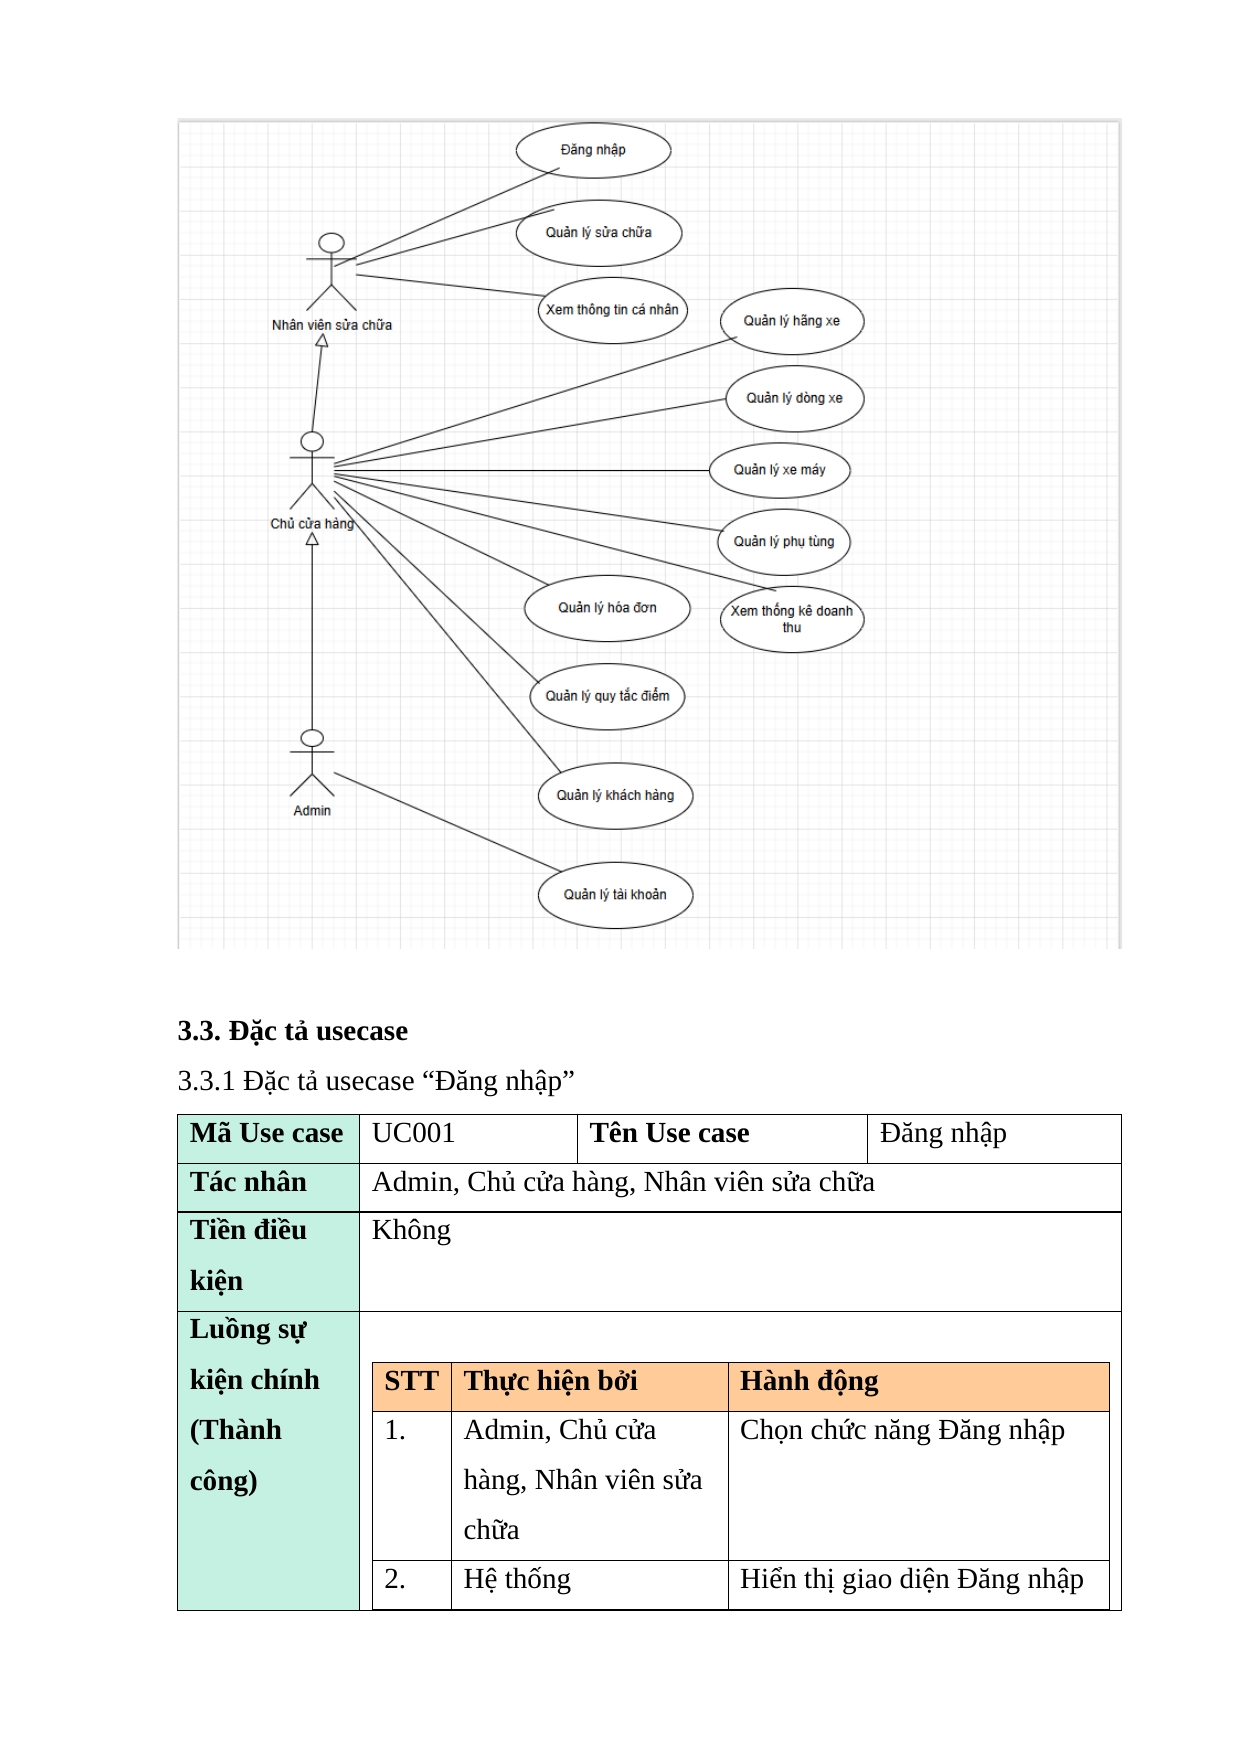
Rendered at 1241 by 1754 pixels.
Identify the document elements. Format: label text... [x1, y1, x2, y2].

table_cell Admin, Chủ cửa hàng, Nhân viên sửa chữa [360, 1164, 1121, 1211]
table_cell [360, 1312, 1121, 1610]
table_cell Tác nhân [178, 1164, 359, 1211]
table_header Tên Use case [578, 1115, 867, 1163]
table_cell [178, 1312, 359, 1610]
table_header Đăng nhập [868, 1115, 1121, 1163]
table_header UC001 [360, 1115, 577, 1163]
text 3.3.1 Đặc tả usecase “Đăng nhập” [177, 1063, 1122, 1097]
picture [177, 118, 1123, 949]
text 3.3. Đặc tả usecase [177, 1013, 1122, 1047]
table_cell Tiền điều kiện [178, 1213, 359, 1311]
table_header Mã Use case [178, 1115, 359, 1163]
table_cell Không [360, 1213, 1121, 1311]
